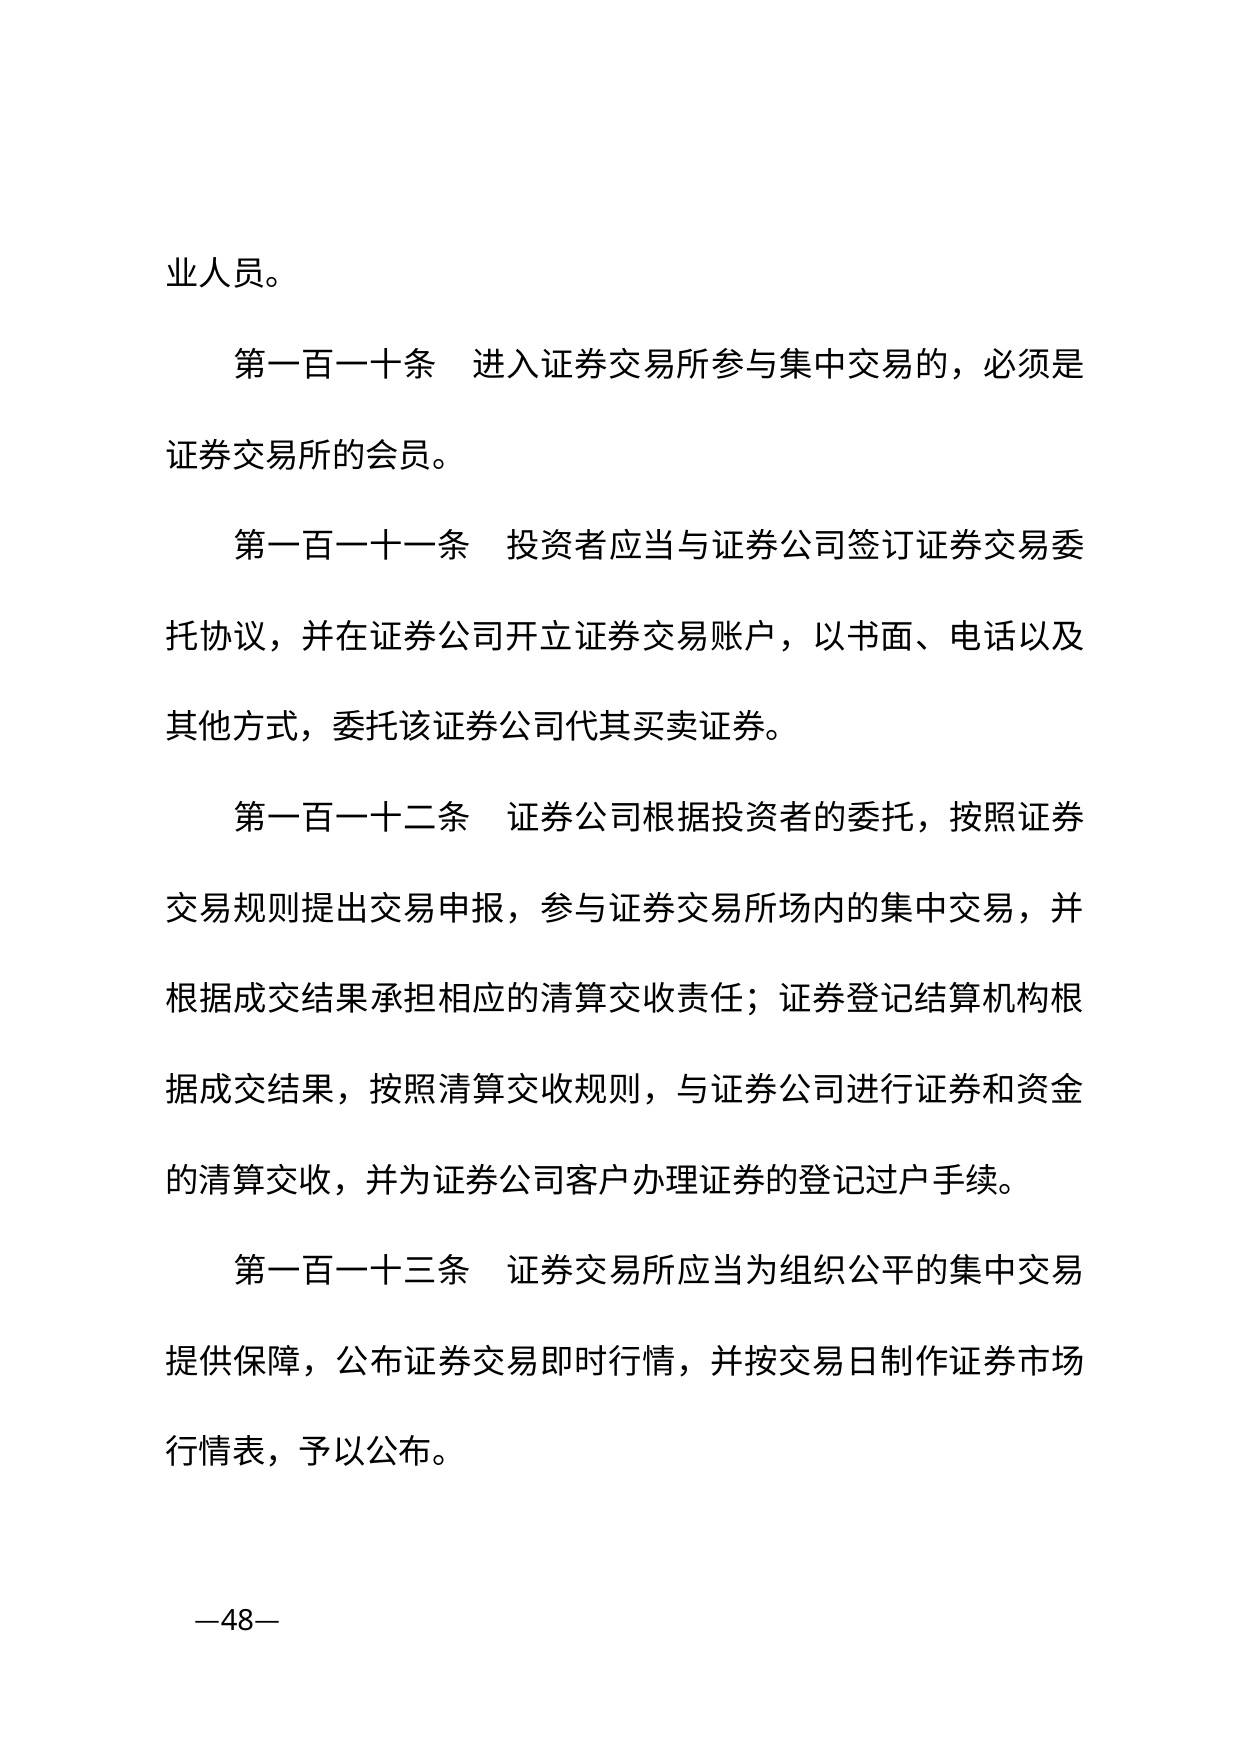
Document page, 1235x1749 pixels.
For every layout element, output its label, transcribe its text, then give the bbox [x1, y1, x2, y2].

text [165, 226, 1087, 317]
text 第一百一十条 进入证券交易所参与集中交易的，必须是证券交易所的会员。 [165, 317, 1087, 498]
text 第一百一十一条 投资者应当与证券公司签订证券交易委托协议，并在证券公司开立证券交易账户，以书面、电话以及其他方式，委托该证券公司代其买卖证券。 [165, 498, 1087, 770]
text 第一百一十二条 证券公司根据投资者的委托，按照证券交易规则提出交易申报，参与证券交易所场内的集中交易，并根据成交结果承担相应的清算交收责任；证券登记结算机构根据成交结果，按照清算交收规则，与证券公司进行证券和资金的清算交收，并为证券公司客户办理证券的登记过户手续。 [165, 770, 1087, 1223]
text 第一百一十三条 证券交易所应当为组织公平的集中交易提供保障，公布证券交易即时行情，并按交易日制作证券市场行情表，予以公布。 [165, 1223, 1087, 1495]
